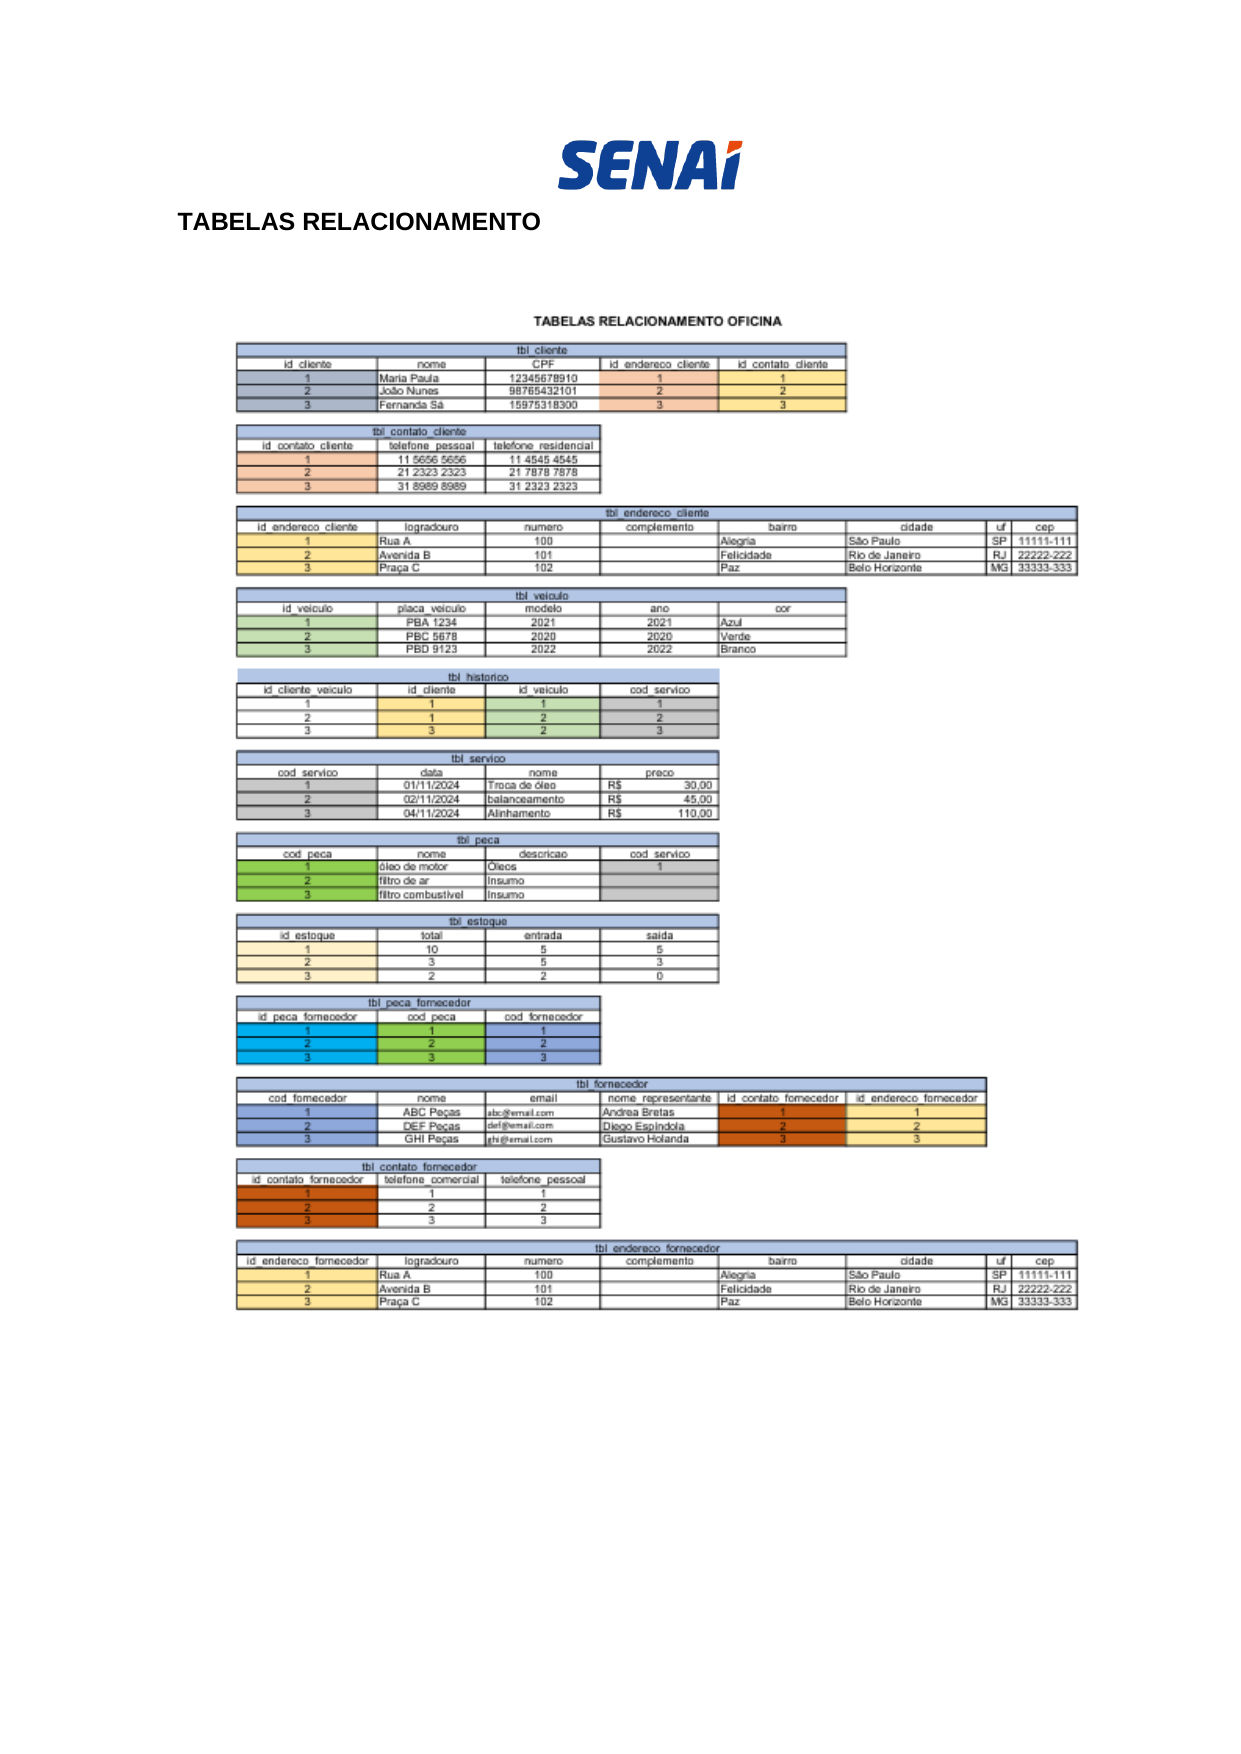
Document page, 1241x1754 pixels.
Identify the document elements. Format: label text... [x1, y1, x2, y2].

subtitle tabelas relacionamento [177, 207, 1122, 236]
picture [472, 118, 827, 208]
picture [205, 287, 1094, 1326]
